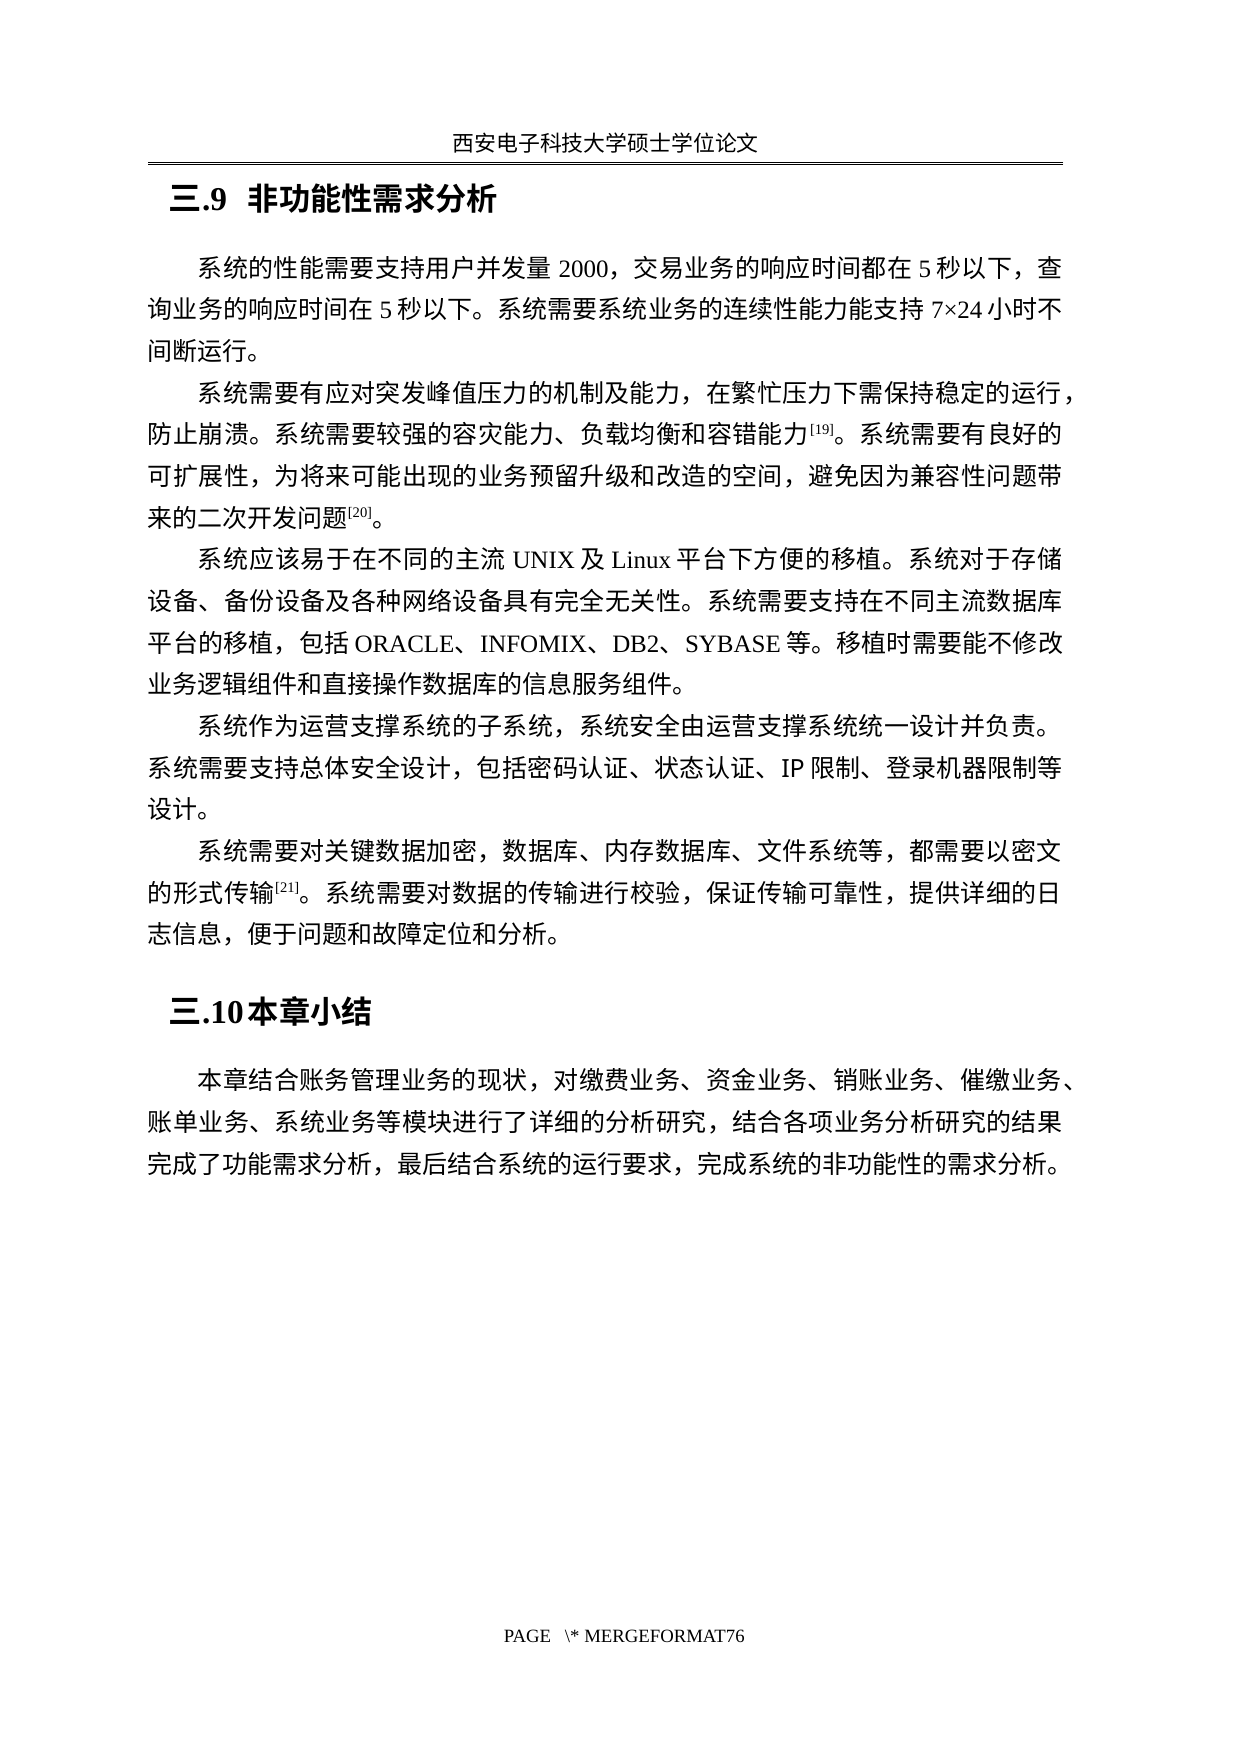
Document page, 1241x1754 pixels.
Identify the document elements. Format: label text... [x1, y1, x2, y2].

text 系统需要对关键数据加密，数据库、内存数据库、文件系统等，都需要以密文的形式传输[21]。系统需要对数据的传输进行校验，保证传输可靠性，提供详细的日志信息，便于问题和故障定位和分析。 [148, 827, 1063, 952]
text 系统作为运营支撑系统的子系统，系统安全由运营支撑系统统一设计并负责。系统需要支持总体安全设计，包括密码认证、状态认证、IP限制、登录机器限制等设计。 [148, 702, 1063, 827]
text 系统需要有应对突发峰值压力的机制及能力，在繁忙压力下需保持稳定的运行，防止崩溃。系统需要较强的容灾能力、负载均衡和容错能力[19]。系统需要有良好的可扩展性，为将来可能出现的业务预留升级和改造的空间，避免因为兼容性问题带来的二次开发问题[20]。 [148, 369, 1063, 536]
text 系统应该易于在不同的主流UNIX及Linux平台下方便的移植。系统对于存储设备、备份设备及各种网络设备具有完全无关性。系统需要支持在不同主流数据库平台的移植，包括ORACLE、INFOMIX、DB2、SYBASE等。移植时需要能不修改业务逻辑组件和直接操作数据库的信息服务组件。 [148, 536, 1063, 702]
subtitle 本章小结 [148, 990, 1063, 1031]
text 本章结合账务管理业务的现状，对缴费业务、资金业务、销账业务、催缴业务、账单业务、系统业务等模块进行了详细的分析研究，结合各项业务分析研究的结果完成了功能需求分析，最后结合系统的运行要求，完成系统的非功能性的需求分析。 [148, 1056, 1063, 1181]
subtitle 非功能性需求分析 [148, 177, 1063, 219]
text 系统的性能需要支持用户并发量2000，交易业务的响应时间都在5秒以下，查询业务的响应时间在5秒以下。系统需要系统业务的连续性能力能支持7×24小时不间断运行。 [148, 244, 1063, 369]
